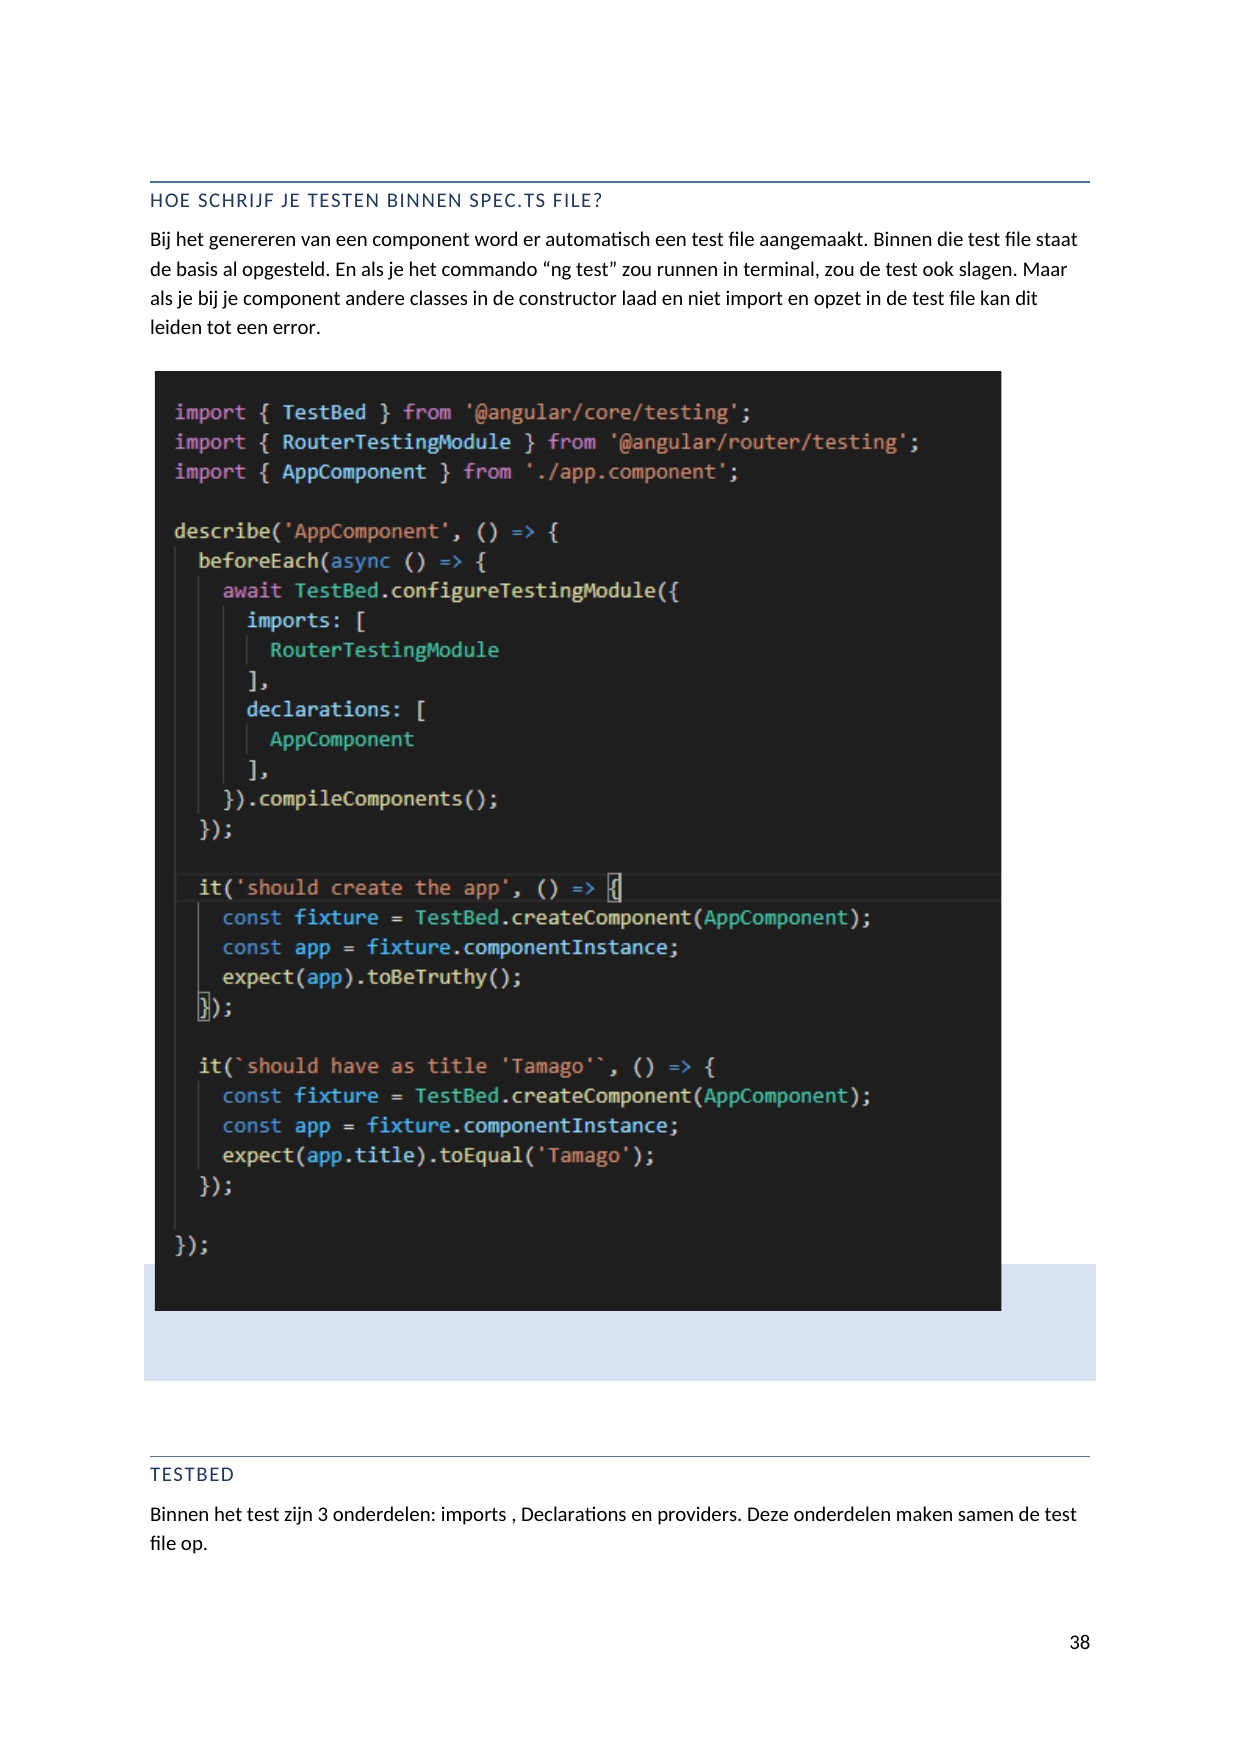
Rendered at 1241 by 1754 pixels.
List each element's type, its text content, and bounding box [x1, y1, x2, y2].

picture [154, 371, 1002, 1311]
text Binnen het test zijn 3 onderdelen: imports , Declarations en providers. Deze onderdelen maken samen de test file op. [150, 1501, 1090, 1556]
text Bij het genereren van een component word er automatisch een test file aangemaakt. Binnen die test file staat de basis al opgesteld. En als je het commando “ng test” zou runnen in terminal, zou de test ook slagen. Maar als je bij je component andere classes in de constructor laad en niet import en opzet in de test file kan dit leiden tot een error. [150, 227, 1090, 339]
subtitle TestBed [150, 1457, 1090, 1487]
subtitle Hoe schrijf je testen binnen spec.ts file? [150, 183, 1090, 212]
